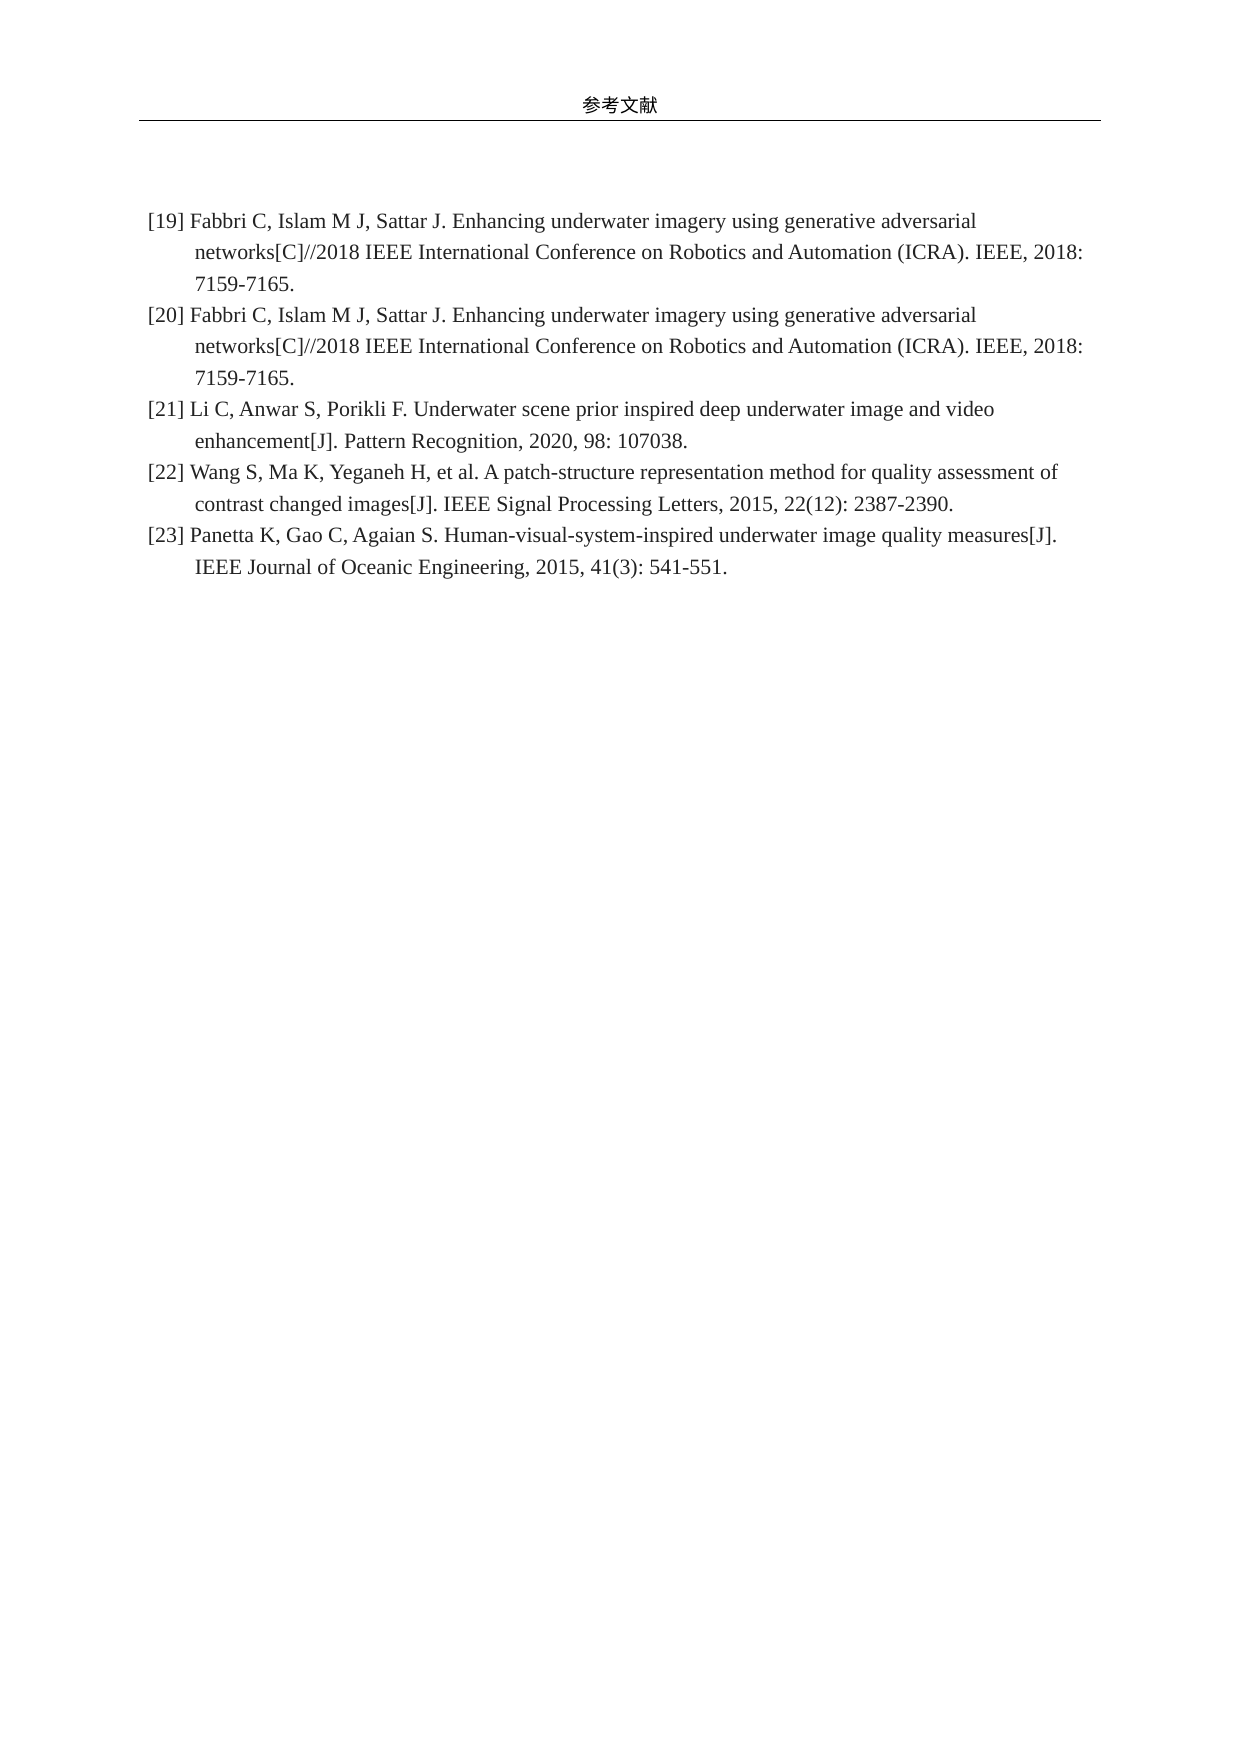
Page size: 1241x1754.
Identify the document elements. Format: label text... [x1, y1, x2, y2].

list Panetta K, Gao C, Agaian S. Human-visual-system-inspired underwater image quality measures[J]. IEEE Journal of Oceanic Engineering, 2015, 41(3): 541-551. [148, 522, 1093, 579]
list Li C, Anwar S, Porikli F. Underwater scene prior inspired deep underwater image and video enhancement[J]. Pattern Recognition, 2020, 98: 107038. [148, 396, 1093, 453]
list Fabbri C, Islam M J, Sattar J. Enhancing underwater imagery using generative adversarial networks[C]//2018 IEEE International Conference on Robotics and Automation (ICRA). IEEE, 2018: 7159-7165. [148, 302, 1093, 390]
list Fabbri C, Islam M J, Sattar J. Enhancing underwater imagery using generative adversarial networks[C]//2018 IEEE International Conference on Robotics and Automation (ICRA). IEEE, 2018: 7159-7165. [148, 208, 1093, 296]
list Wang S, Ma K, Yeganeh H, et al. A patch-structure representation method for quality assessment of contrast changed images[J]. IEEE Signal Processing Letters, 2015, 22(12): 2387-2390. [148, 459, 1093, 516]
